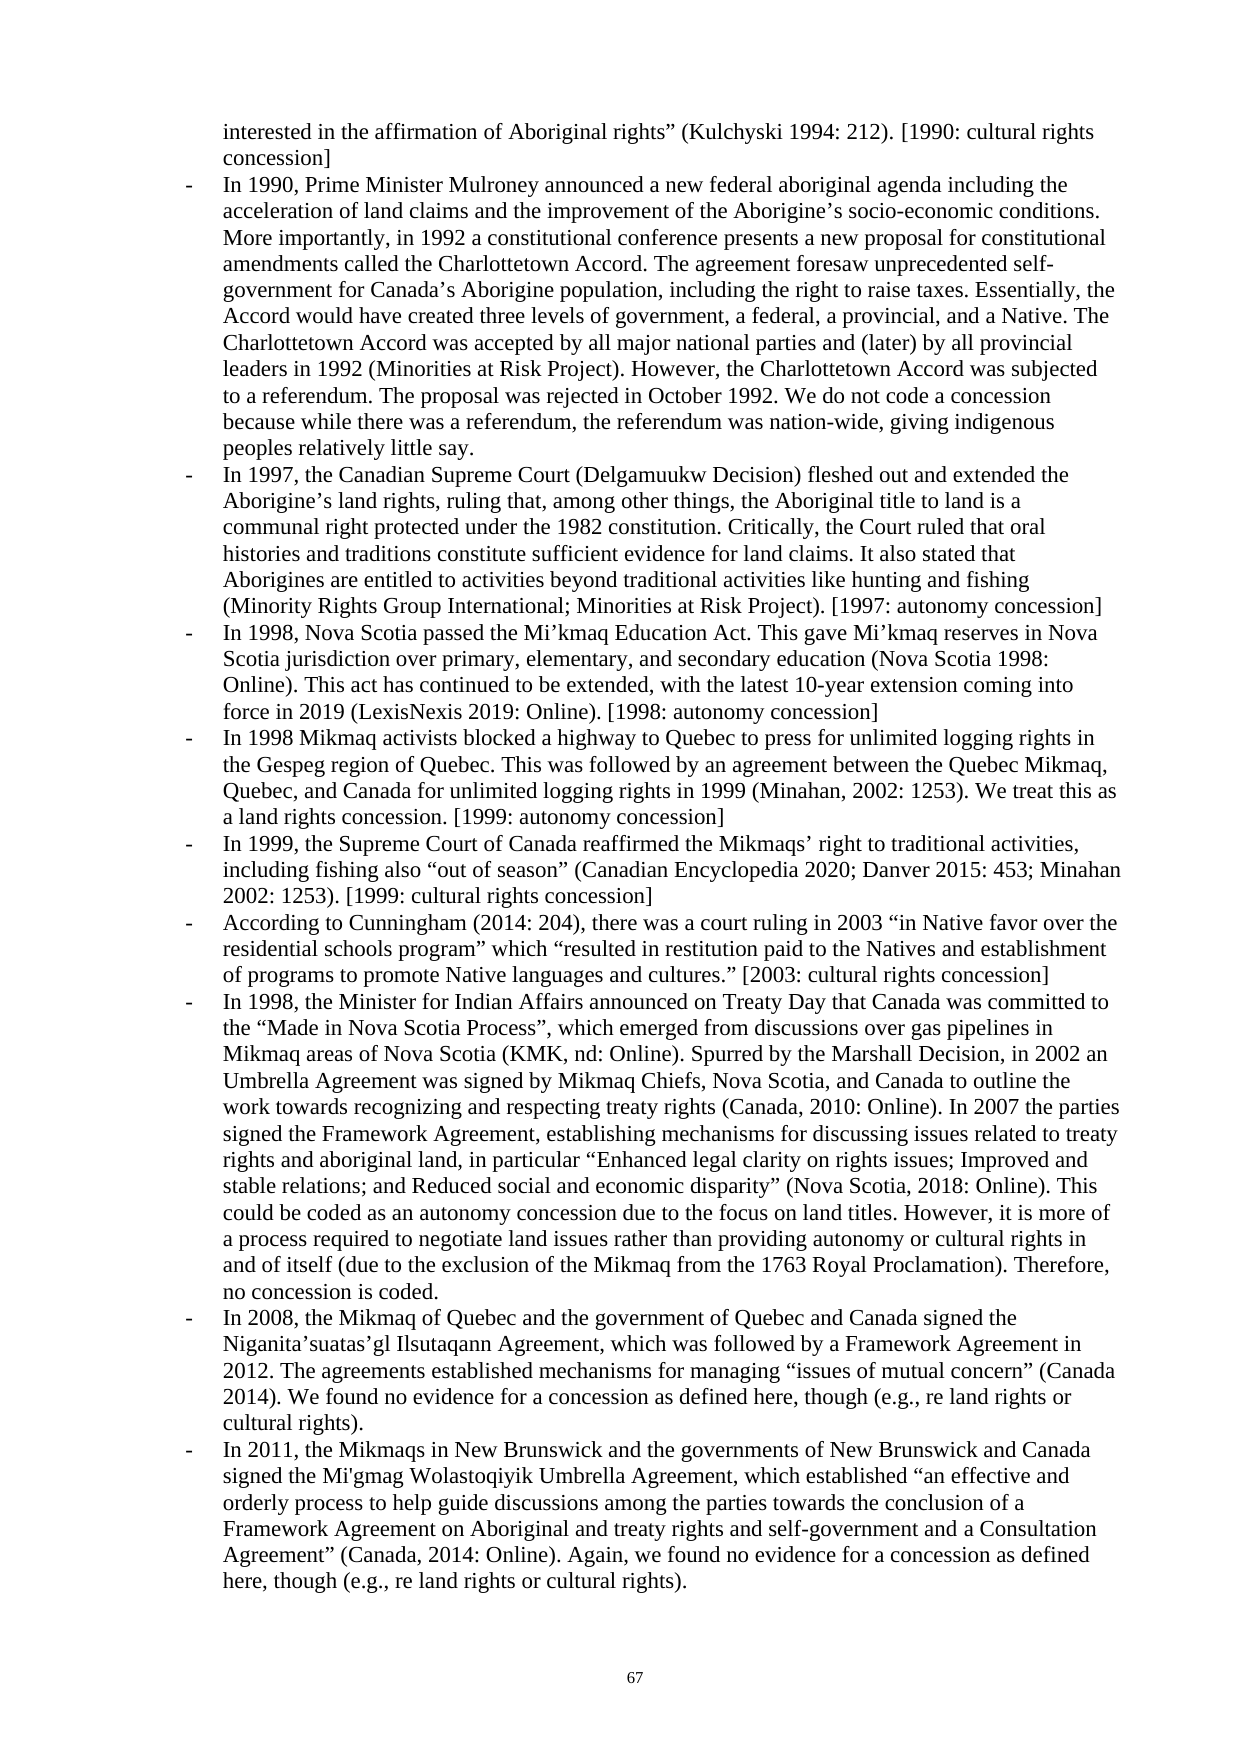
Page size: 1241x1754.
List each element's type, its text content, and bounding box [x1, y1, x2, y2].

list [185, 118, 1122, 171]
list In 1998, Nova Scotia passed the Mi’kmaq Education Act. This gave Mi’kmaq reserves in Nova Scotia jurisdiction over primary, elementary, and secondary education (Nova Scotia 1998: Online). This act has continued to be extended, with the latest 10-year extension coming into force in 2019 (LexisNexis 2019: Online). [1998: autonomy concession] [185, 619, 1122, 724]
list In 2008, the Mikmaq of Quebec and the government of Quebec and Canada signed the Niganita’suatas’gl Ilsutaqann Agreement, which was followed by a Framework Agreement in 2012. The agreements established mechanisms for managing “issues of mutual concern” (Canada 2014). We found no evidence for a concession as defined here, though (e.g., re land rights or cultural rights). [185, 1304, 1122, 1436]
list In 1990, Prime Minister Mulroney announced a new federal aboriginal agenda including the acceleration of land claims and the improvement of the Aborigine’s socio-economic conditions. More importantly, in 1992 a constitutional conference presents a new proposal for constitutional amendments called the Charlottetown Accord. The agreement foresaw unprecedented self-government for Canada’s Aborigine population, including the right to raise taxes. Essentially, the Accord would have created three levels of government, a federal, a provincial, and a Native. The Charlottetown Accord was accepted by all major national parties and (later) by all provincial leaders in 1992 (Minorities at Risk Project). However, the Charlottetown Accord was subjected to a referendum. The proposal was rejected in October 1992. We do not code a concession because while there was a referendum, the referendum was nation-wide, giving indigenous peoples relatively little say. [185, 171, 1122, 461]
list In 1998, the Minister for Indian Affairs announced on Treaty Day that Canada was committed to the “Made in Nova Scotia Process”, which emerged from discussions over gas pipelines in Mikmaq areas of Nova Scotia (KMK, nd: Online). Spurred by the Marshall Decision, in 2002 an Umbrella Agreement was signed by Mikmaq Chiefs, Nova Scotia, and Canada to outline the work towards recognizing and respecting treaty rights (Canada, 2010: Online). In 2007 the parties signed the Framework Agreement, establishing mechanisms for discussing issues related to treaty rights and aboriginal land, in particular “Enhanced legal clarity on rights issues; Improved and stable relations; and Reduced social and economic disparity” (Nova Scotia, 2018: Online). This could be coded as an autonomy concession due to the focus on land titles. However, it is more of a process required to negotiate land issues rather than providing autonomy or cultural rights in and of itself (due to the exclusion of the Mikmaq from the 1763 Royal Proclamation). Therefore, no concession is coded. [185, 988, 1122, 1304]
list In 1998 Mikmaq activists blocked a highway to Quebec to press for unlimited logging rights in the Gespeg region of Quebec. This was followed by an agreement between the Quebec Mikmaq, Quebec, and Canada for unlimited logging rights in 1999 (Minahan, 2002: 1253). We treat this as a land rights concession. [1999: autonomy concession] [185, 724, 1122, 830]
list According to Cunningham (2014: 204), there was a court ruling in 2003 “in Native favor over the residential schools program” which “resulted in restitution paid to the Natives and establishment of programs to promote Native languages and cultures.” [2003: cultural rights concession] [185, 909, 1122, 988]
list In 1997, the Canadian Supreme Court (Delgamuukw Decision) fleshed out and extended the Aborigine’s land rights, ruling that, among other things, the Aboriginal title to land is a communal right protected under the 1982 constitution. Critically, the Court ruled that oral histories and traditions constitute sufficient evidence for land claims. It also stated that Aborigines are entitled to activities beyond traditional activities like hunting and fishing (Minority Rights Group International; Minorities at Risk Project). [1997: autonomy concession] [185, 461, 1122, 619]
list In 1999, the Supreme Court of Canada reaffirmed the Mikmaqs’ right to traditional activities, including fishing also “out of season” (Canadian Encyclopedia 2020; Danver 2015: 453; Minahan 2002: 1253). [1999: cultural rights concession] [185, 830, 1122, 909]
list In 2011, the Mikmaqs in New Brunswick and the governments of New Brunswick and Canada signed the Mi'gmag Wolastoqiyik Umbrella Agreement, which established “an effective and orderly process to help guide discussions among the parties towards the conclusion of a Framework Agreement on Aboriginal and treaty rights and self-government and a Consultation Agreement” (Canada, 2014: Online). Again, we found no evidence for a concession as defined here, though (e.g., re land rights or cultural rights). [185, 1436, 1122, 1594]
